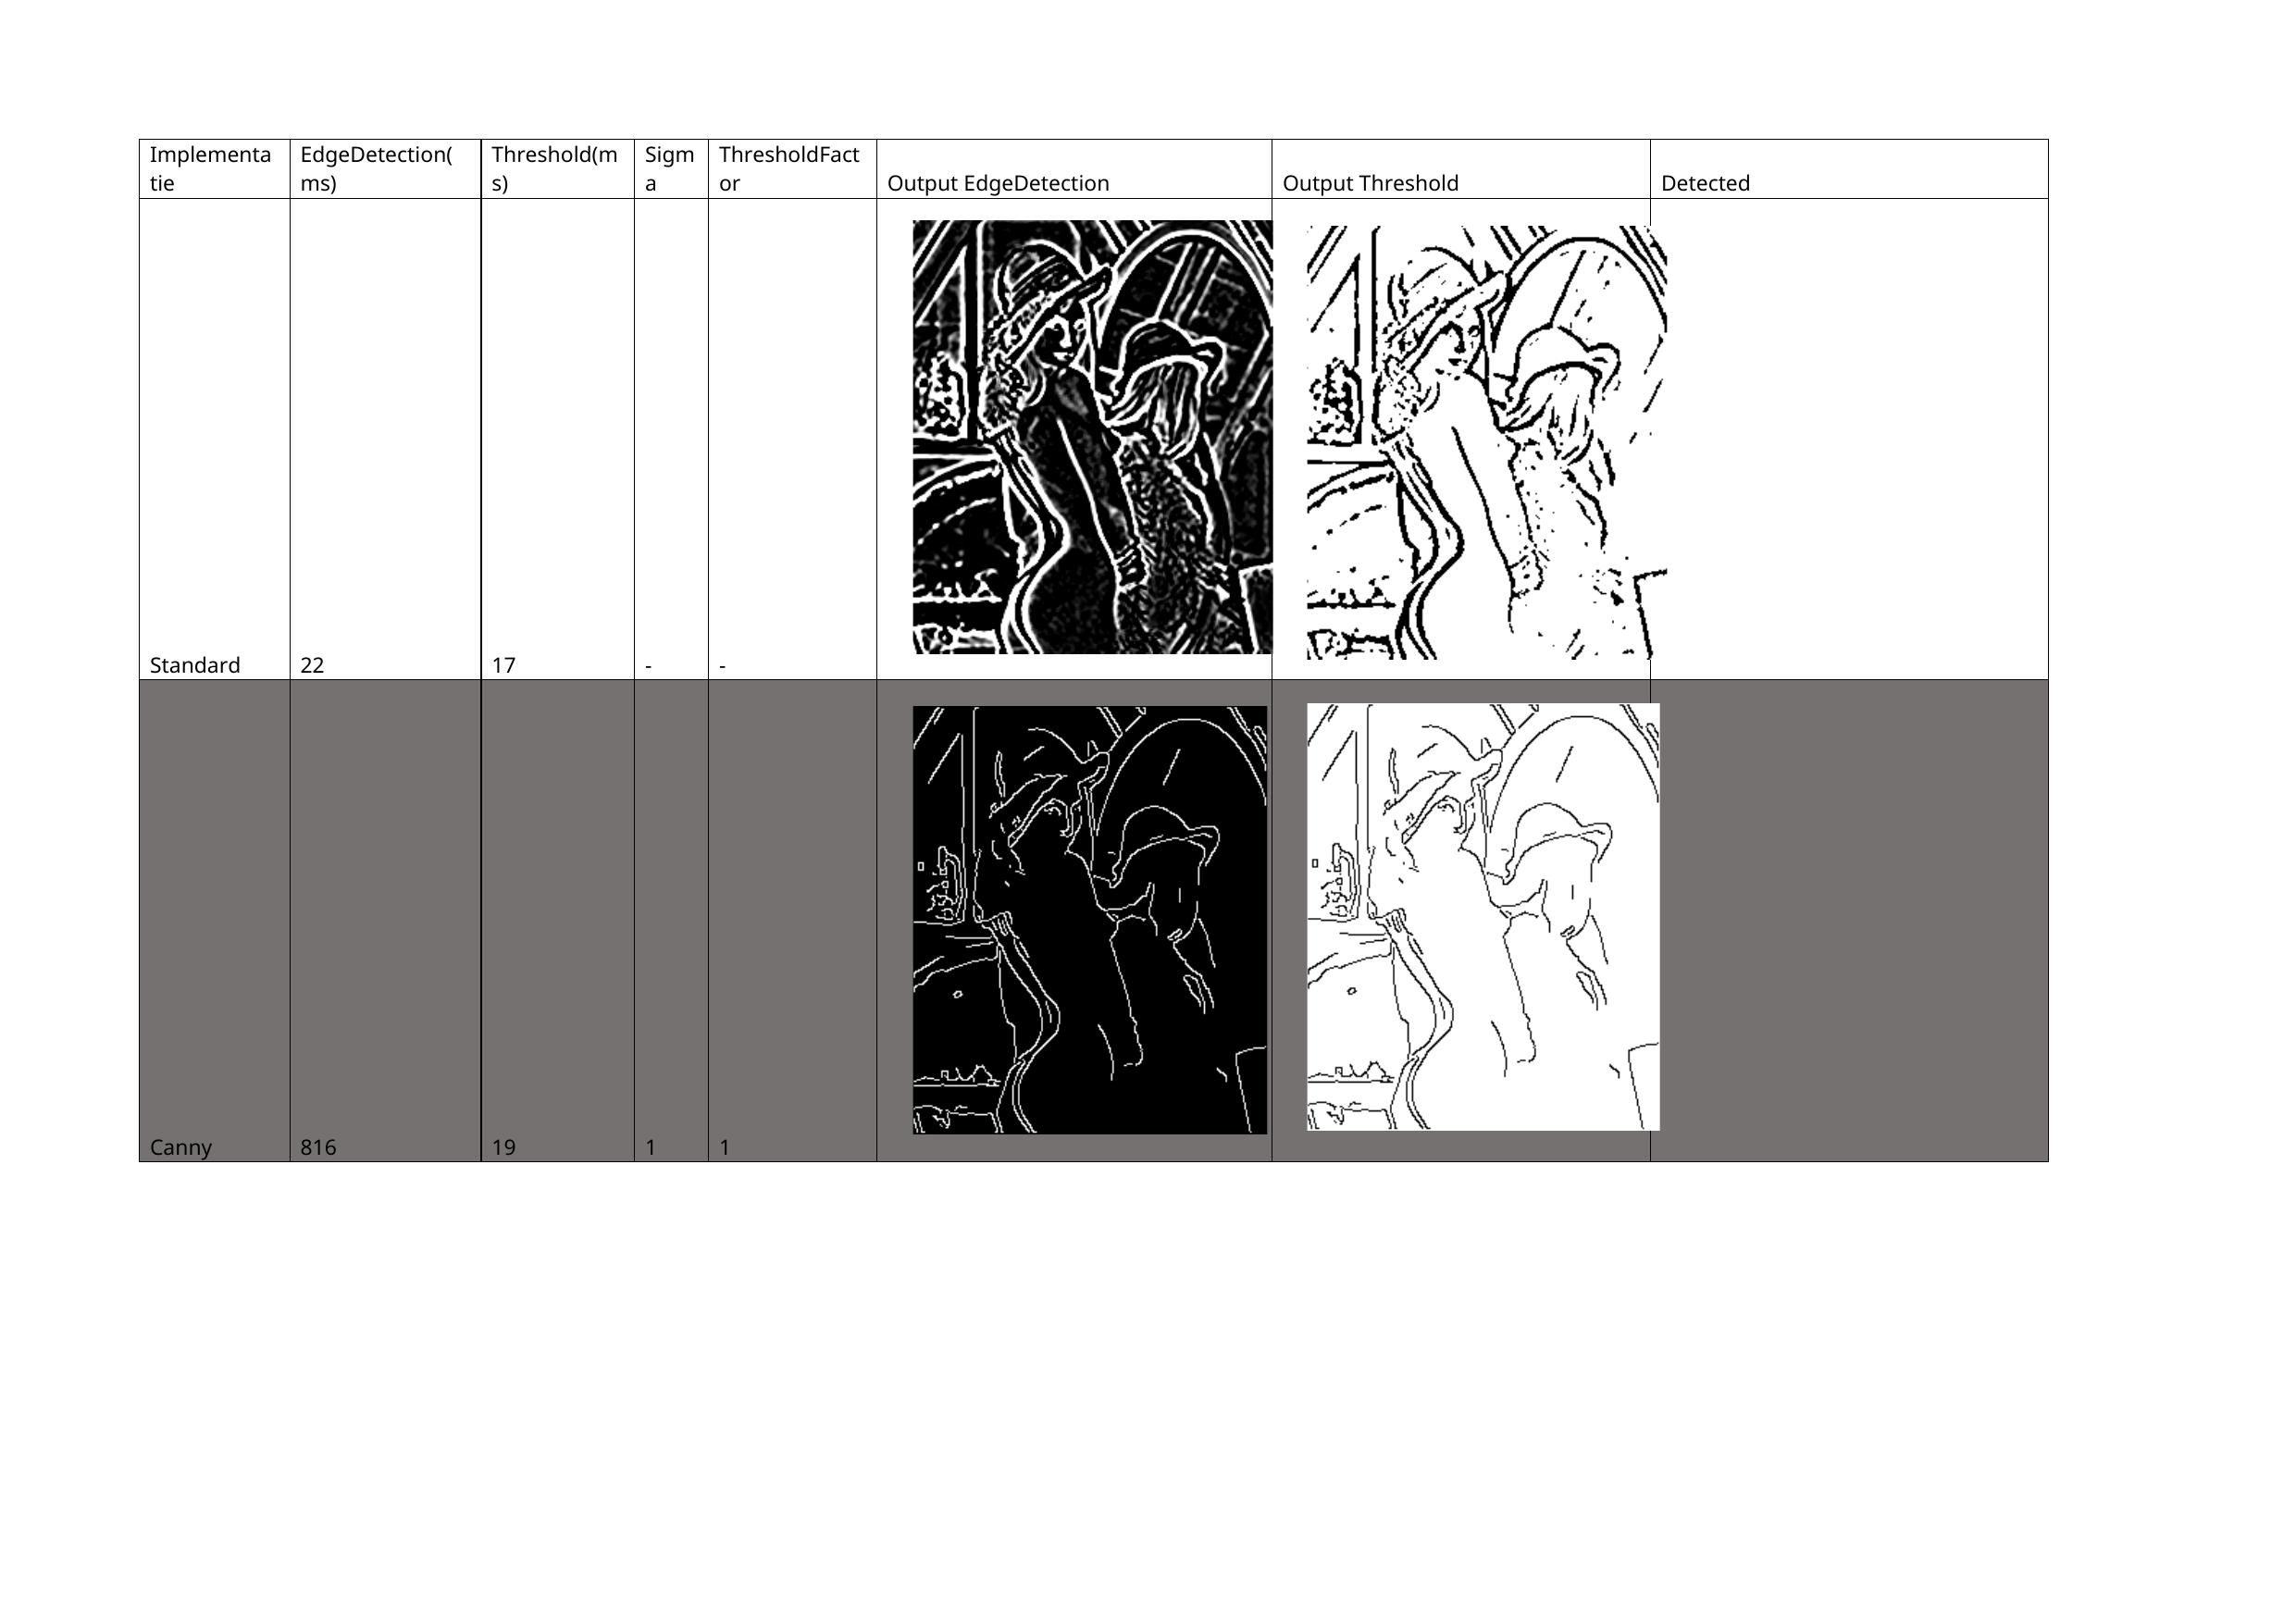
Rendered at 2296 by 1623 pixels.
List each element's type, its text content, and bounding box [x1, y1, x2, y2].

table_cell - [709, 199, 876, 679]
table_cell [877, 199, 1272, 679]
table_cell [1651, 680, 2048, 1161]
table_cell 17 [482, 199, 634, 679]
table_cell [1272, 680, 1650, 1161]
table_cell 1 [709, 680, 876, 1161]
table_header Implementatie [140, 140, 290, 197]
table_cell 1 [635, 680, 708, 1161]
picture [912, 220, 1273, 654]
table_cell - [635, 199, 708, 679]
table_cell [1651, 199, 2048, 679]
picture [1307, 226, 1668, 660]
table_cell Canny [140, 680, 290, 1161]
table_header Output Threshold [1272, 140, 1650, 197]
table_header EdgeDetection(ms) [291, 140, 480, 197]
table_cell 19 [482, 680, 634, 1161]
table_cell Standard [140, 199, 290, 679]
table_header Sigma [635, 140, 708, 197]
table_header ThresholdFactor [709, 140, 876, 197]
picture [912, 706, 1268, 1134]
table_header Output EdgeDetection [877, 140, 1272, 197]
table_cell [1272, 199, 1650, 679]
table_cell 22 [291, 199, 480, 679]
table_header Threshold(ms) [482, 140, 634, 197]
table_cell [877, 680, 1272, 1161]
table_header Detected [1651, 140, 2048, 197]
table_cell 816 [291, 680, 480, 1161]
picture [1307, 703, 1660, 1131]
